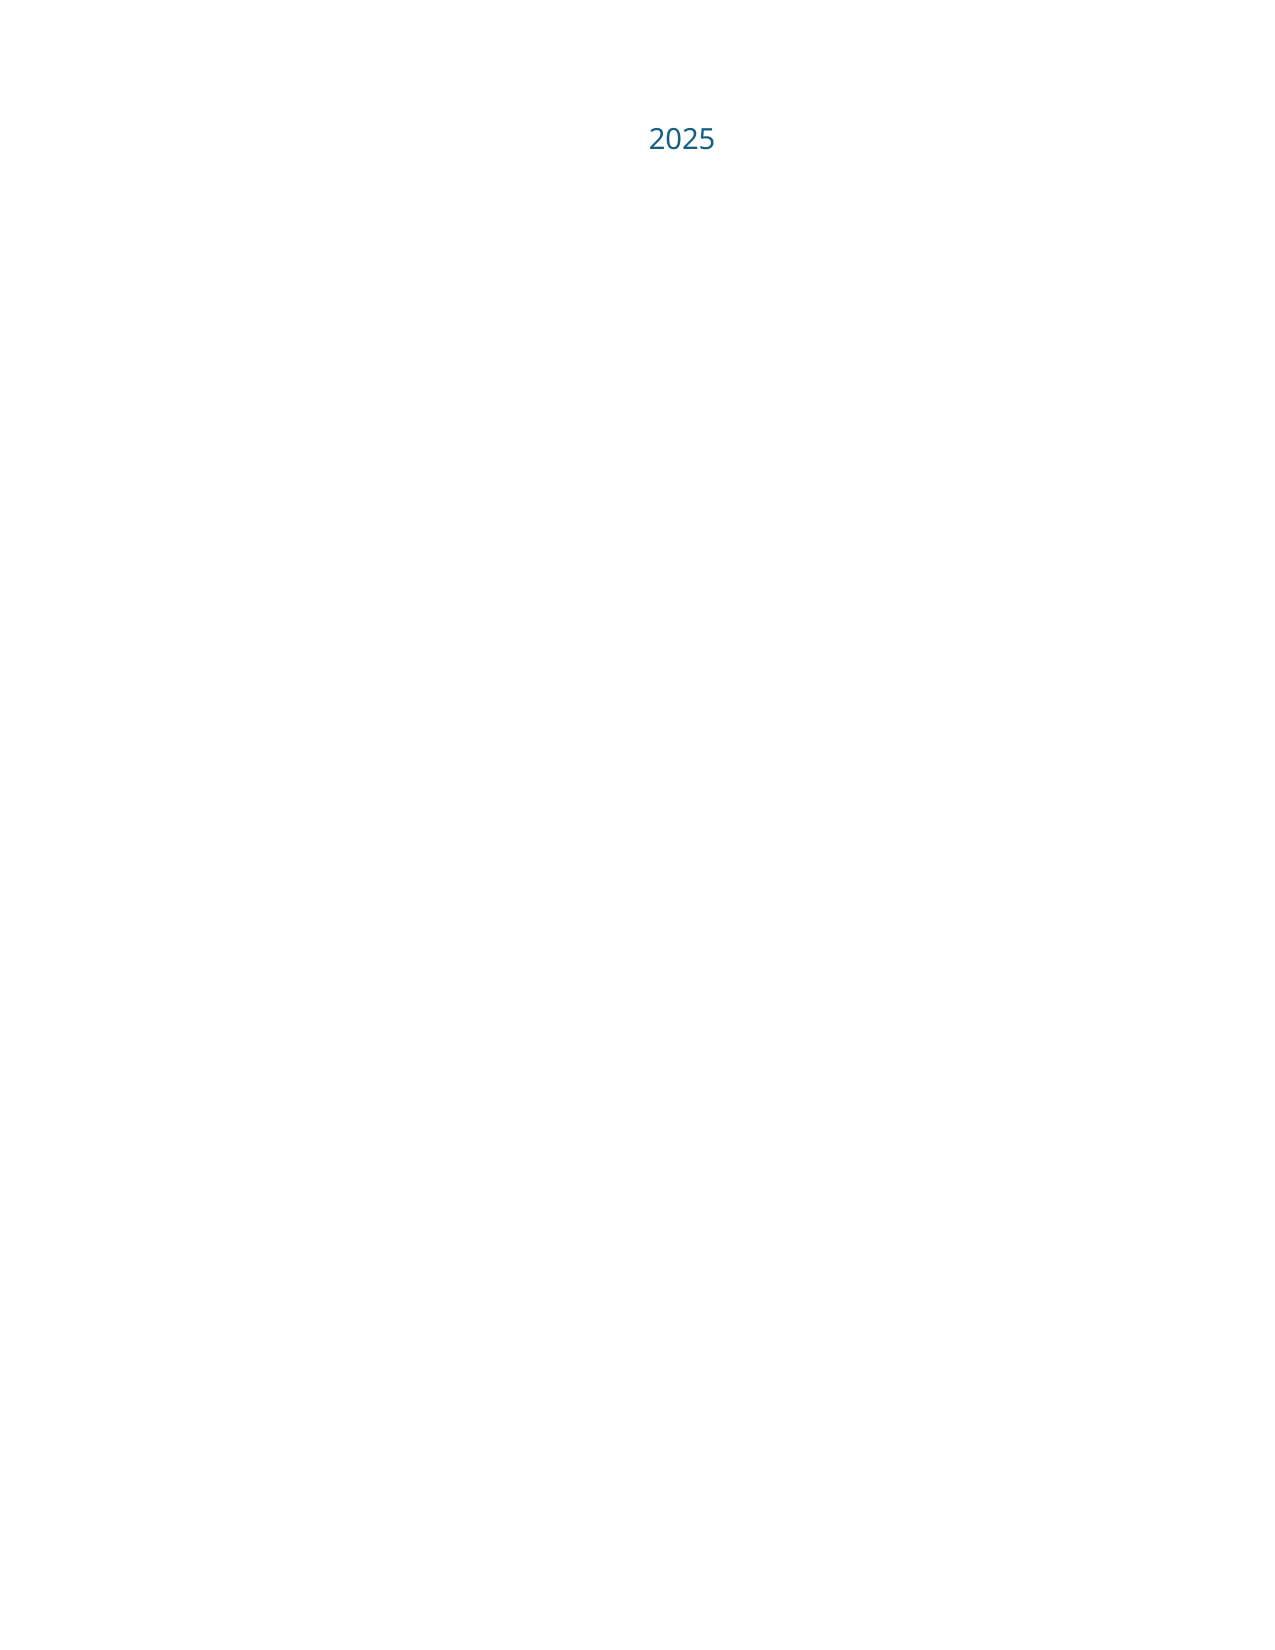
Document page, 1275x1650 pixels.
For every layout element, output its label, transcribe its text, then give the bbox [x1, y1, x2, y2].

text 2025 [177, 118, 1186, 158]
